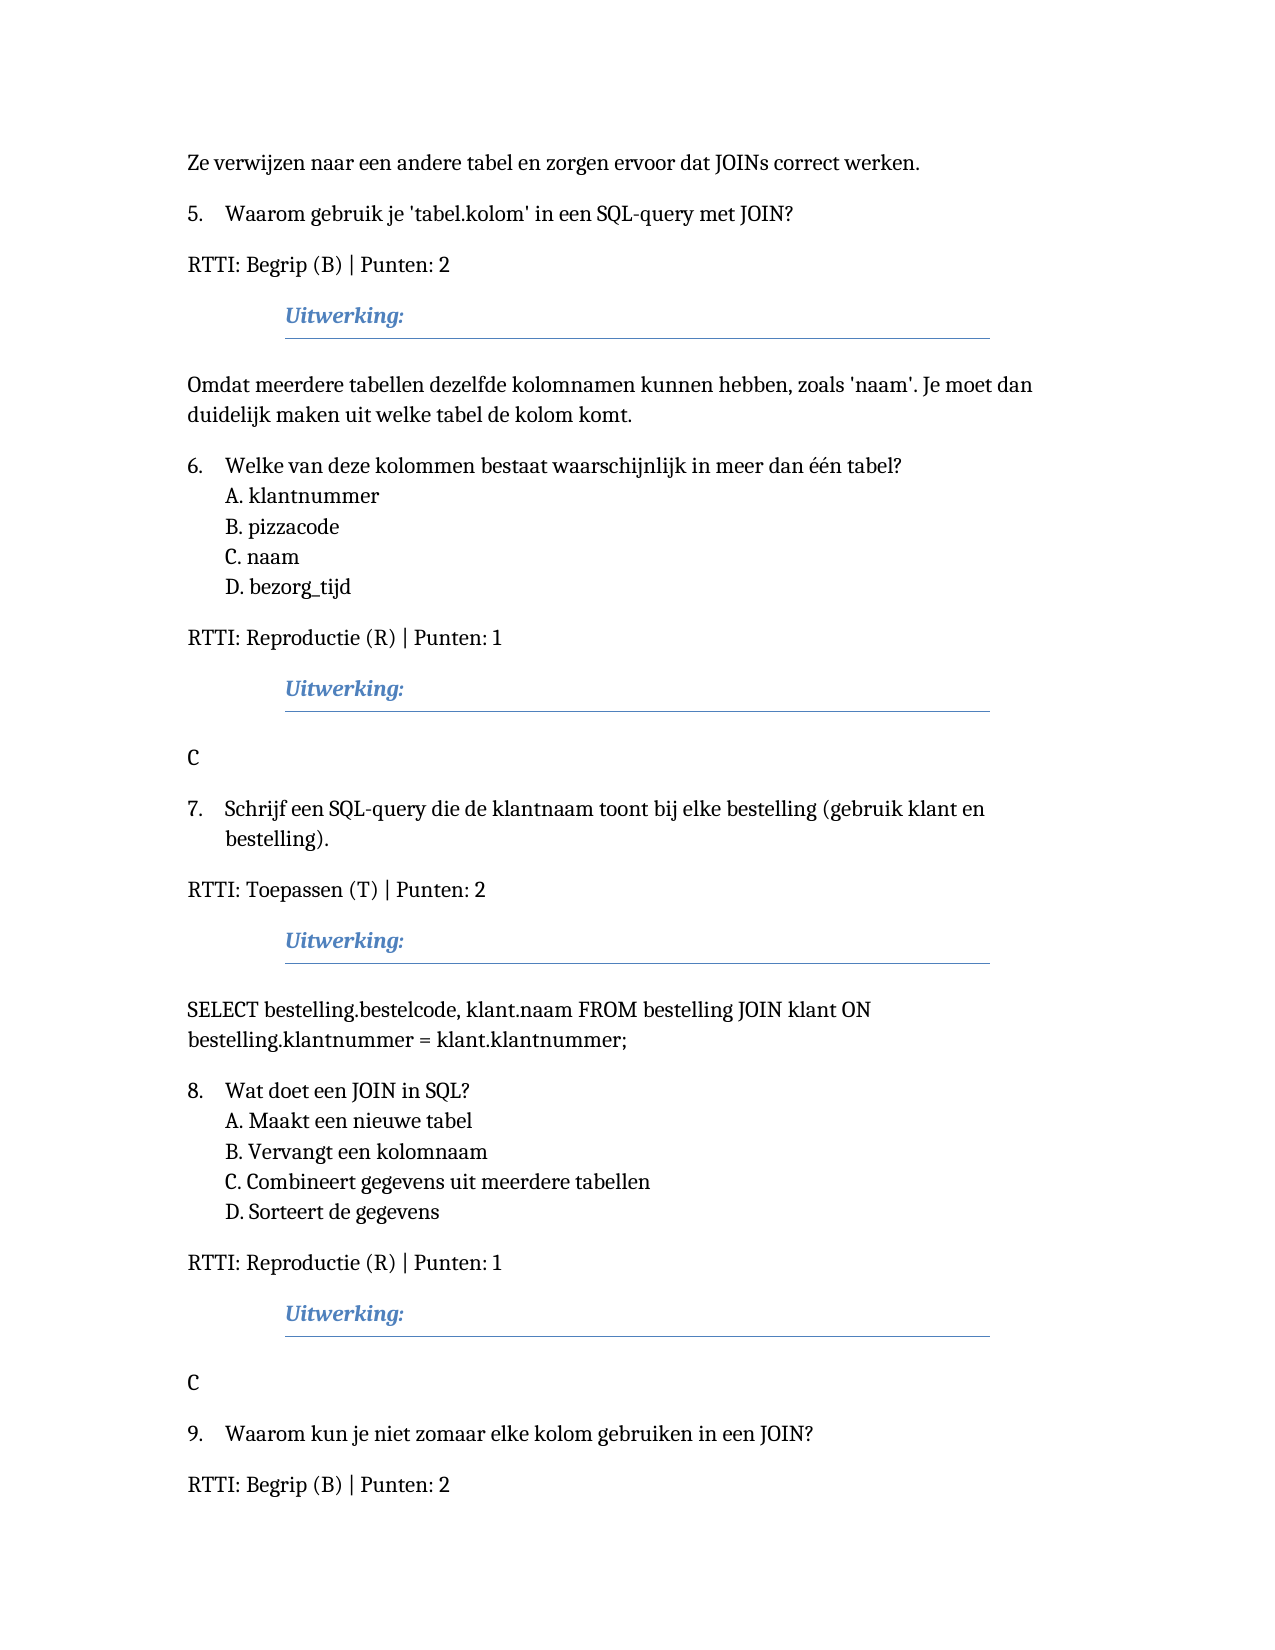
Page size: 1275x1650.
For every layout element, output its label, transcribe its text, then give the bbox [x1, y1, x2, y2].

text C [187, 1370, 1087, 1396]
text RTTI: Toepassen (T) | Punten: 2 [187, 877, 1087, 903]
text SELECT bestelling.bestelcode, klant.naam FROM bestelling JOIN klant ON bestelling.klantnummer = klant.klantnummer; [187, 997, 1087, 1053]
list Schrijf een SQL-query die de klantnaam toont bij elke bestelling (gebruik klant en bestelling). [187, 796, 1087, 852]
list Welke van deze kolommen bestaat waarschijnlijk in meer dan één tabel? A. klantnummer B. pizzacode C. naam D. bezorg_tijd [187, 453, 1087, 600]
text Uitwerking: [285, 303, 990, 338]
text Uitwerking: [285, 676, 990, 711]
list Waarom kun je niet zomaar elke kolom gebruiken in een JOIN? [187, 1421, 1087, 1447]
text RTTI: Begrip (B) | Punten: 2 [187, 1472, 1087, 1498]
text Omdat meerdere tabellen dezelfde kolomnamen kunnen hebben, zoals 'naam'. Je moet dan duidelijk maken uit welke tabel de kolom komt. [187, 372, 1087, 428]
text Ze verwijzen naar een andere tabel en zorgen ervoor dat JOINs correct werken. [187, 150, 1087, 176]
list Wat doet een JOIN in SQL? A. Maakt een nieuwe tabel B. Vervangt een kolomnaam C. Combineert gegevens uit meerdere tabellen D. Sorteert de gegevens [187, 1078, 1087, 1225]
list Waarom gebruik je 'tabel.kolom' in een SQL-query met JOIN? [187, 201, 1087, 227]
text RTTI: Reproductie (R) | Punten: 1 [187, 625, 1087, 651]
text Uitwerking: [285, 1301, 990, 1336]
text RTTI: Begrip (B) | Punten: 2 [187, 252, 1087, 278]
text C [187, 745, 1087, 771]
text Uitwerking: [285, 928, 990, 963]
text RTTI: Reproductie (R) | Punten: 1 [187, 1250, 1087, 1276]
